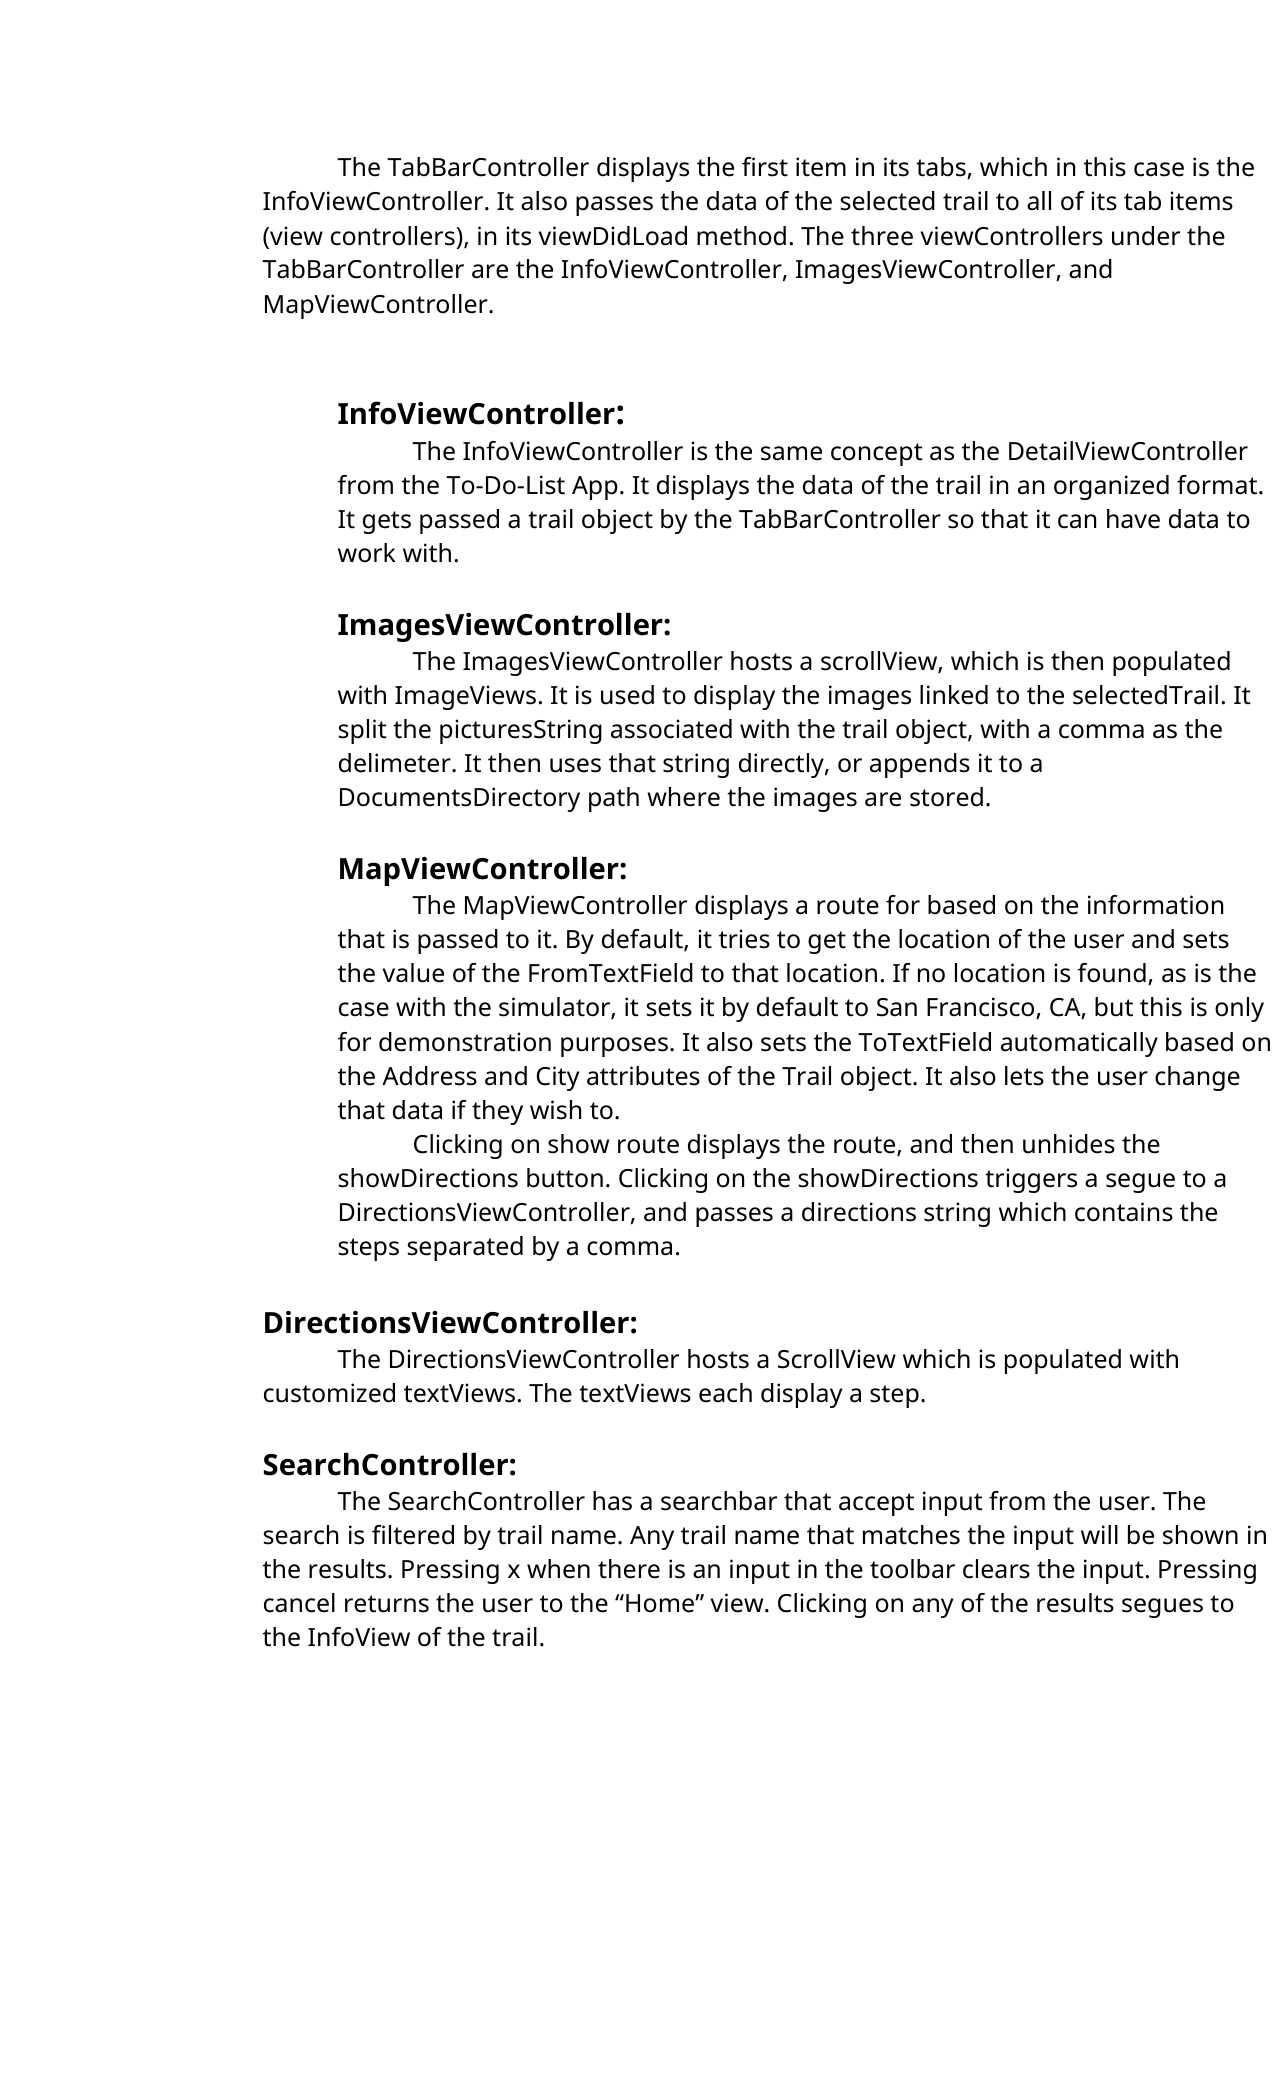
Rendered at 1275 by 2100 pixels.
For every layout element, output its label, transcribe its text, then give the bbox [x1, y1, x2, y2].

text The MapViewController displays a route for based on the information that is passed to it. By default, it tries to get the location of the user and sets the value of the FromTextField to that location. If no location is found, as is the case with the simulator, it sets it by default to San Francisco, CA, but this is only for demonstration purposes. It also sets the ToTextField automatically based on the Address and City attributes of the Trail object. It also lets the user change that data if they wish to. [337, 888, 1275, 1126]
text SearchController: [187, 1444, 1275, 1484]
text The ImagesViewController hosts a scrollView, which is then populated with ImageViews. It is used to display the images linked to the selectedTrail. It split the picturesString associated with the trail object, with a comma as the delimeter. It then uses that string directly, or appends it to a DocumentsDirectory path where the images are stored. [337, 644, 1275, 814]
text MapViewController: [187, 848, 1275, 888]
text The TabBarController displays the first item in its tabs, which in this case is the InfoViewController. It also passes the data of the selected trail to all of its tab items (view controllers), in its viewDidLoad method. The three viewControllers under the TabBarController are the InfoViewController, ImagesViewController, and MapViewController. [262, 150, 1275, 320]
text DirectionsViewController: [187, 1302, 1275, 1342]
text The DirectionsViewController hosts a ScrollView which is populated with customized textViews. The textViews each display a step. [262, 1342, 1275, 1410]
text ImagesViewController: [187, 604, 1275, 644]
text Clicking on show route displays the route, and then unhides the showDirections button. Clicking on the showDirections triggers a segue to a DirectionsViewController, and passes a directions string which contains the steps separated by a comma. [337, 1126, 1275, 1263]
text The InfoViewController is the same concept as the DetailViewController from the To-Do-List App. It displays the data of the trail in an organized format. It gets passed a trail object by the TabBarController so that it can have data to work with. [337, 434, 1275, 570]
text InfoViewController: [187, 388, 1275, 434]
text The SearchController has a searchbar that accept input from the user. The search is filtered by trail name. Any trail name that matches the input will be shown in the results. Pressing x when there is an input in the toolbar clears the input. Pressing cancel returns the user to the “Home” view. Clicking on any of the results segues to the InfoView of the trail. [262, 1484, 1275, 1654]
